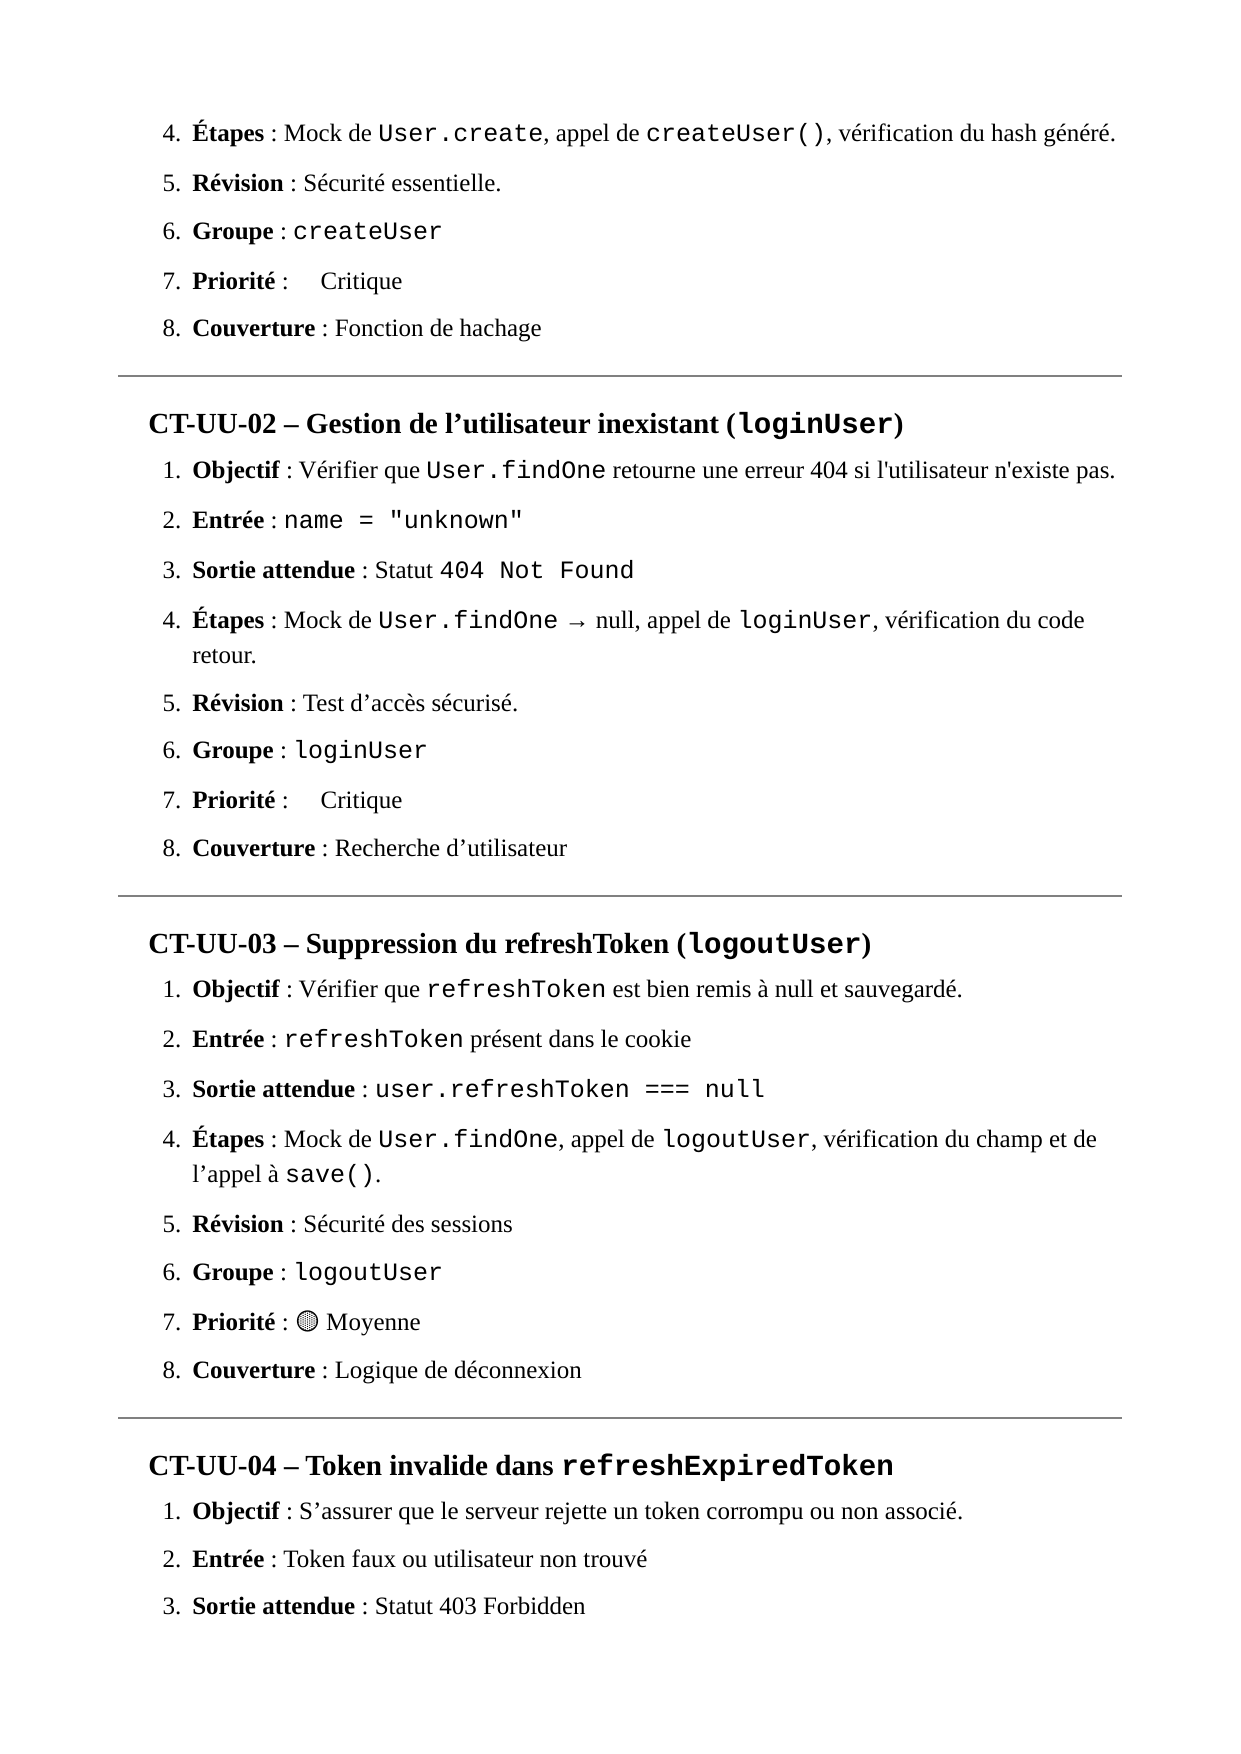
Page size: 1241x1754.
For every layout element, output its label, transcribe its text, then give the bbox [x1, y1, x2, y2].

list Révision : Test d’accès sécurisé. [162, 688, 1122, 716]
list Objectif : Vérifier que User.findOne retourne une erreur 404 si l'utilisateur n'existe pas. [162, 455, 1122, 486]
list Couverture : Recherche d’utilisateur [162, 833, 1122, 862]
list Groupe : loginUser [162, 735, 1122, 766]
list Objectif : Vérifier que refreshToken est bien remis à null et sauvegardé. [162, 974, 1122, 1005]
subtitle 🧪 CT-UU-04 – Token invalide dans refreshExpiredToken [118, 1448, 1122, 1484]
list Groupe : createUser [162, 216, 1122, 247]
list Couverture : Fonction de hachage [162, 313, 1122, 342]
list Groupe : logoutUser [162, 1257, 1122, 1288]
list Objectif : S’assurer que le serveur rejette un token corrompu ou non associé. [162, 1496, 1122, 1525]
subtitle 🧪 CT-UU-02 – Gestion de l’utilisateur inexistant (loginUser) [118, 406, 1122, 442]
list Étapes : Mock de User.create, appel de createUser(), vérification du hash généré. [162, 118, 1122, 149]
list Entrée : name = "unknown" [162, 505, 1122, 536]
list Priorité : 🔴 Critique [162, 266, 1122, 294]
list Sortie attendue : user.refreshToken === null [162, 1074, 1122, 1105]
list Étapes : Mock de User.findOne, appel de logoutUser, vérification du champ et de l’appel à save(). [162, 1124, 1122, 1190]
list Révision : Sécurité des sessions [162, 1209, 1122, 1238]
list Sortie attendue : Statut 404 Not Found [162, 555, 1122, 586]
list Révision : Sécurité essentielle. [162, 168, 1122, 197]
list Priorité : 🔴 Critique [162, 785, 1122, 814]
list Couverture : Logique de déconnexion [162, 1355, 1122, 1383]
list Entrée : Token faux ou utilisateur non trouvé [162, 1544, 1122, 1573]
list Priorité : 🟡 Moyenne [162, 1307, 1122, 1336]
subtitle 🧪 CT-UU-03 – Suppression du refreshToken (logoutUser) [118, 926, 1122, 962]
list Sortie attendue : Statut 403 Forbidden [162, 1591, 1122, 1620]
list Étapes : Mock de User.findOne → null, appel de loginUser, vérification du code retour. [162, 605, 1122, 669]
list Entrée : refreshToken présent dans le cookie [162, 1024, 1122, 1055]
